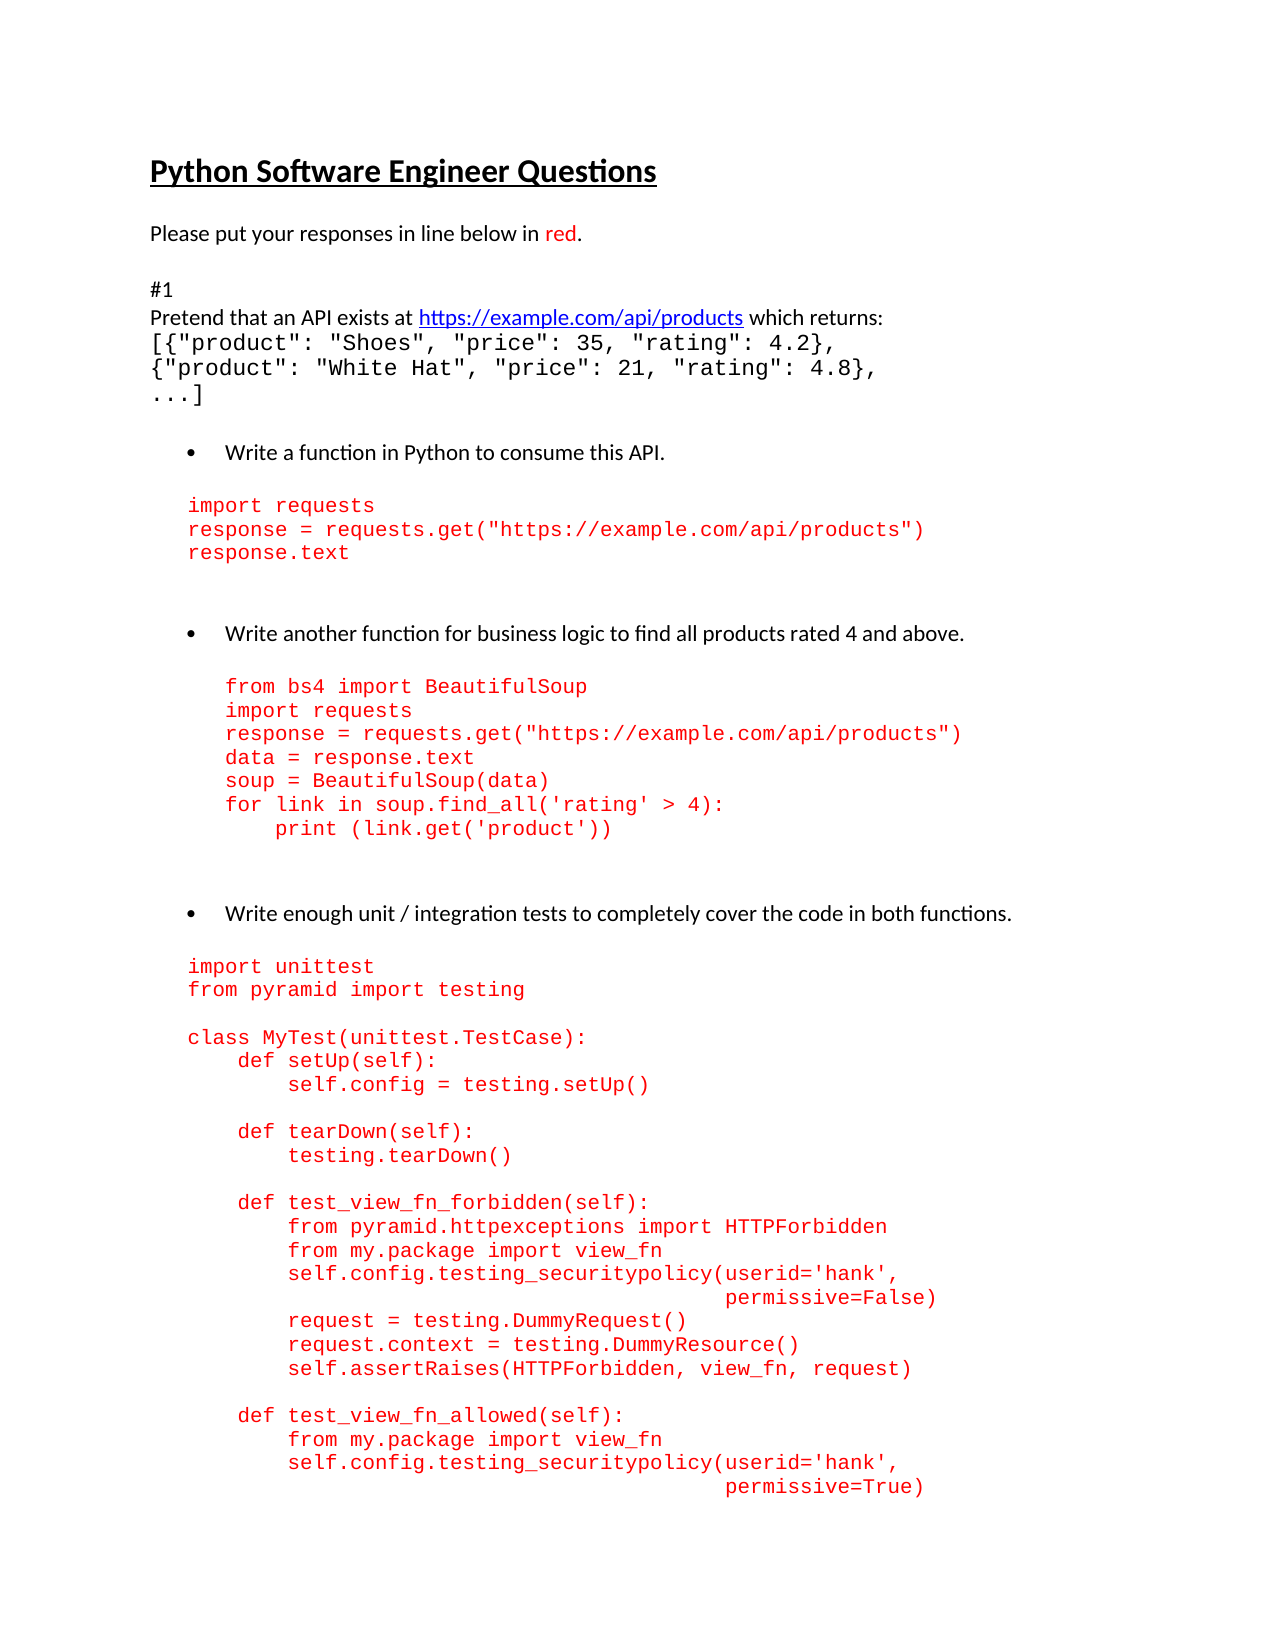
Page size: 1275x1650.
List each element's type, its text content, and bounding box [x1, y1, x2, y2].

text Python Software Engineer Questions [150, 150, 1125, 191]
text self.assertRaises(HTTPForbidden, view_fn, request) [187, 1358, 1125, 1381]
text import requests [187, 495, 1125, 519]
text response.text [187, 542, 1125, 566]
text def test_view_fn_forbidden(self): [187, 1192, 1125, 1216]
text def setUp(self): [187, 1050, 1125, 1074]
list Write enough unit / integration tests to completely cover the code in both functions. [187, 899, 1125, 927]
list soup = BeautifulSoup(data) [225, 771, 1125, 794]
text #1 [150, 275, 1125, 303]
text permissive=False) [187, 1287, 1125, 1311]
text self.config.testing_securitypolicy(userid='hank', [187, 1452, 1125, 1476]
text request = testing.DummyRequest() [187, 1311, 1125, 1334]
text def tearDown(self): [187, 1121, 1125, 1145]
text from my.package import view_fn [187, 1429, 1125, 1452]
text Pretend that an API exists at https://example.com/api/products which returns: [150, 303, 1125, 331]
text permissive=True) [187, 1476, 1125, 1500]
list for link in soup.find_all('rating' > 4): [225, 794, 1125, 818]
text request.context = testing.DummyResource() [187, 1334, 1125, 1358]
text class MyTest(unittest.TestCase): [187, 1027, 1125, 1050]
text response = requests.get("https://example.com/api/products") [187, 519, 1125, 542]
text from my.package import view_fn [187, 1239, 1125, 1263]
list Write a function in Python to consume this API. [187, 438, 1125, 466]
list from bs4 import BeautifulSoup [225, 676, 1125, 699]
text from pyramid.httpexceptions import HTTPForbidden [187, 1216, 1125, 1239]
text from pyramid import testing [187, 979, 1125, 1003]
list Write another function for business logic to find all products rated 4 and above. [187, 619, 1125, 647]
text testing.tearDown() [187, 1145, 1125, 1169]
list data = response.text [225, 747, 1125, 771]
list import requests [225, 699, 1125, 723]
text self.config.testing_securitypolicy(userid='hank', [187, 1263, 1125, 1287]
text [{"product": "Shoes", "price": 35, "rating": 4.2}, {"product": "White Hat", "price": 21, "rating": 4.8}, ...] [150, 331, 1125, 409]
list response = requests.get("https://example.com/api/products") [225, 723, 1125, 747]
text import unittest [187, 956, 1125, 979]
text Please put your responses in line below in red. [150, 219, 1125, 247]
list print (link.get('product')) [225, 818, 1125, 841]
text def test_view_fn_allowed(self): [187, 1405, 1125, 1429]
text self.config = testing.setUp() [187, 1074, 1125, 1098]
